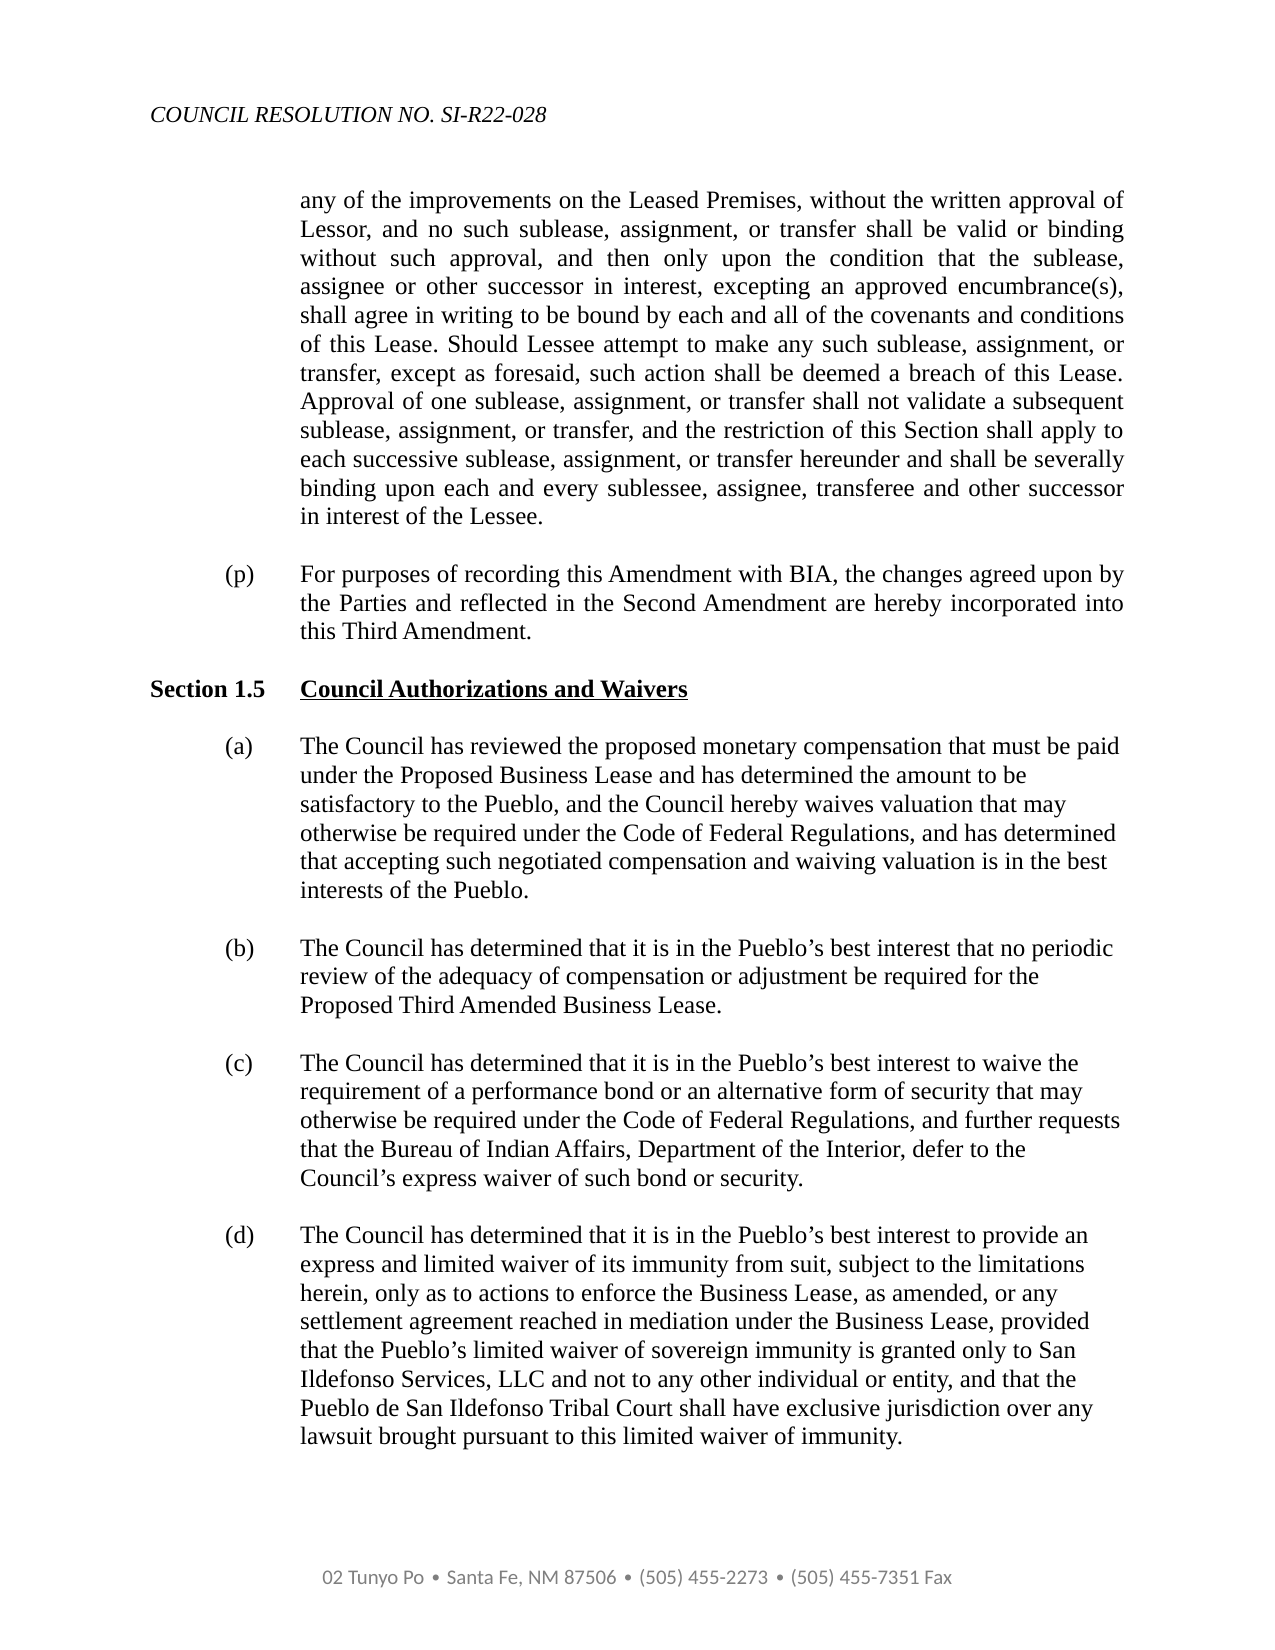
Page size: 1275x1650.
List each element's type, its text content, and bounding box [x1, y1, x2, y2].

text Section 1.5 Council Authorizations and Waivers [150, 674, 1125, 703]
list The Council has reviewed the proposed monetary compensation that must be paid under the Proposed Business Lease and has determined the amount to be satisfactory to the Pueblo, and the Council hereby waives valuation that may otherwise be required under the Code of Federal Regulations, and has determined that accepting such negotiated compensation and waiving valuation is in the best interests of the Pueblo. [225, 731, 1125, 904]
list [150, 185, 1125, 530]
list The Council has determined that it is in the Pueblo’s best interest to provide an express and limited waiver of its immunity from suit, subject to the limitations herein, only as to actions to enforce the Business Lease, as amended, or any settlement agreement reached in mediation under the Business Lease, provided that the Pueblo’s limited waiver of sovereign immunity is granted only to San Ildefonso Services, LLC and not to any other individual or entity, and that the Pueblo de San Ildefonso Tribal Court shall have exclusive jurisdiction over any lawsuit brought pursuant to this limited waiver of immunity. [225, 1220, 1125, 1450]
list The Council has determined that it is in the Pueblo’s best interest that no periodic review of the adequacy of compensation or adjustment be required for the Proposed Third Amended Business Lease. [225, 933, 1125, 1019]
list The Council has determined that it is in the Pueblo’s best interest to waive the requirement of a performance bond or an alternative form of security that may otherwise be required under the Code of Federal Regulations, and further requests that the Bureau of Indian Affairs, Department of the Interior, defer to the Council’s express waiver of such bond or security. [225, 1048, 1125, 1191]
list For purposes of recording this Amendment with BIA, the changes agreed upon by the Parties and reflected in the Second Amendment are hereby incorporated into this Third Amendment. [225, 559, 1125, 645]
